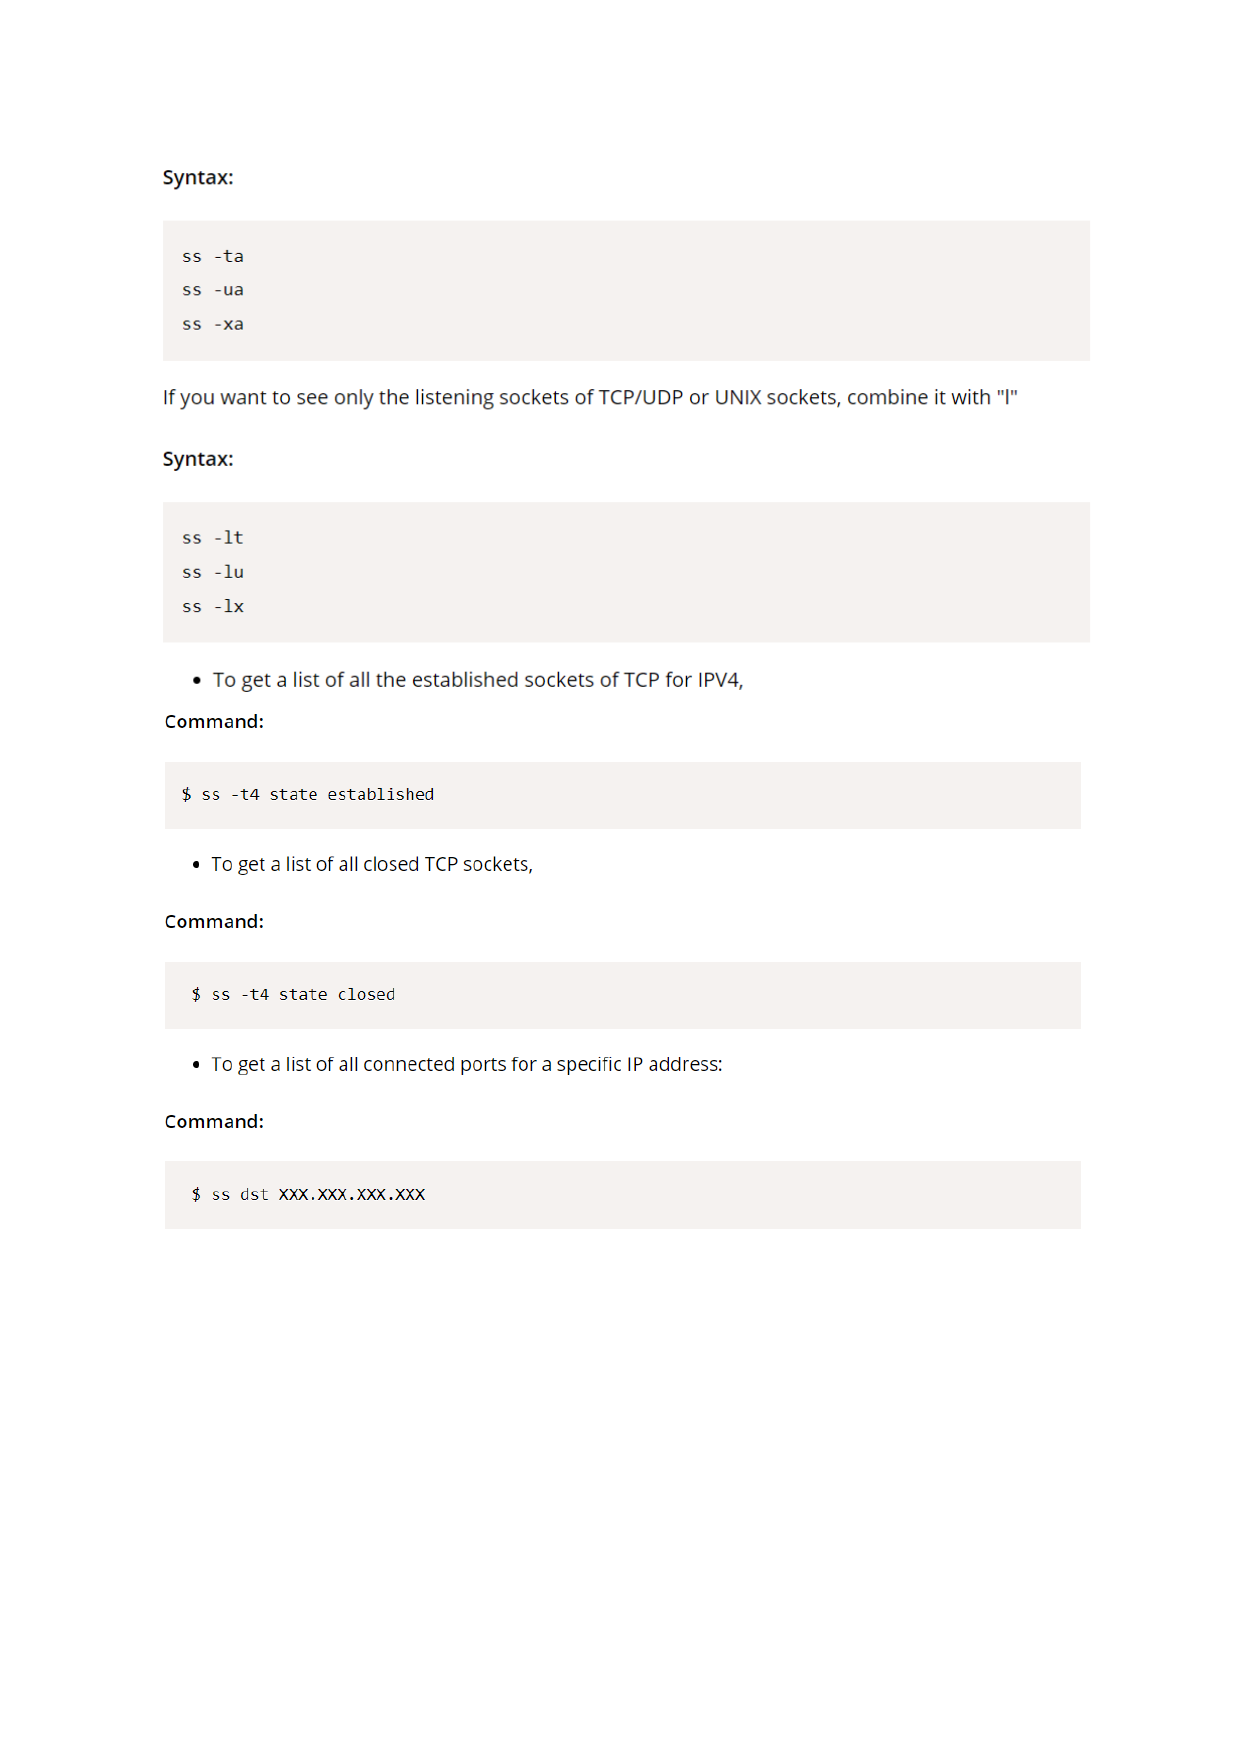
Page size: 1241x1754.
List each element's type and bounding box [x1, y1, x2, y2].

picture [150, 150, 1091, 705]
picture [150, 706, 1091, 1242]
